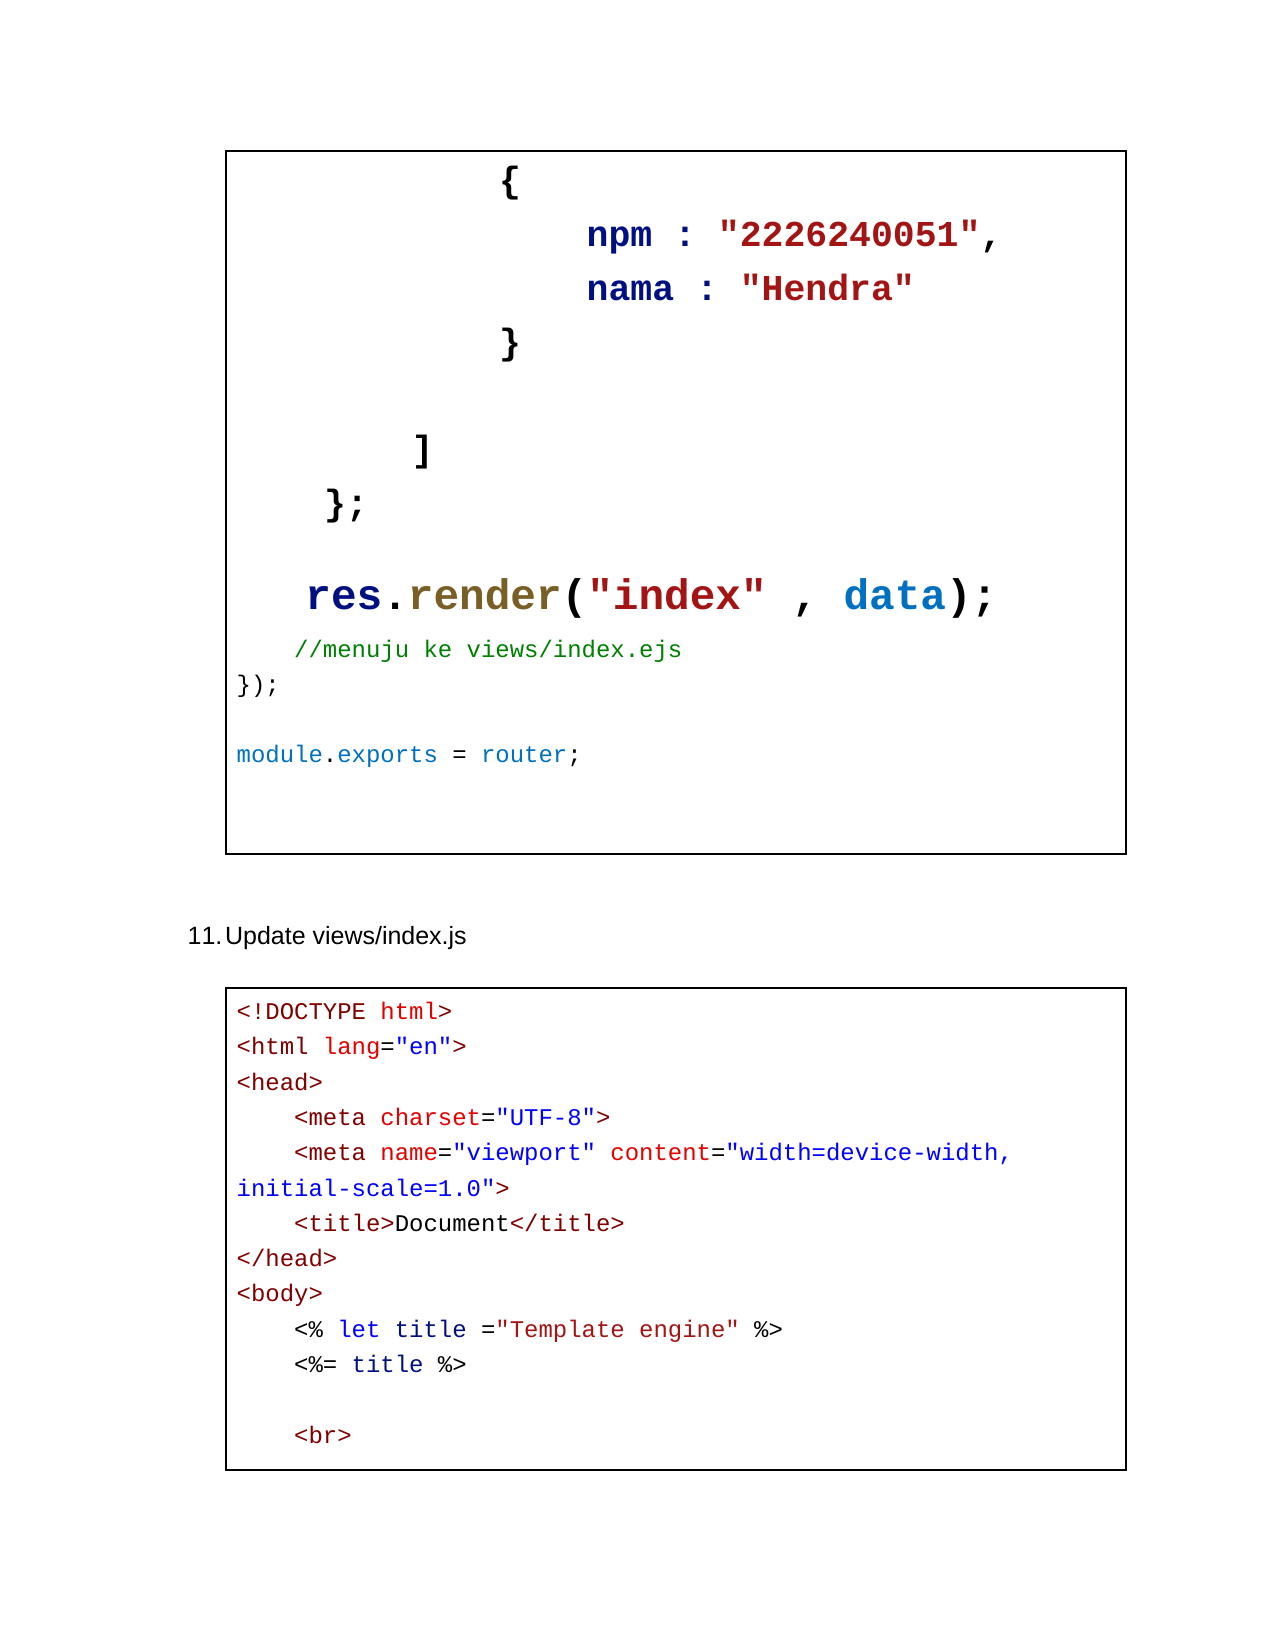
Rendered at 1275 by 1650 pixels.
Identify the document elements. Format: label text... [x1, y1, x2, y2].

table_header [227, 152, 1125, 853]
list Update views/index.js [187, 921, 1125, 949]
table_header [227, 989, 1125, 1468]
